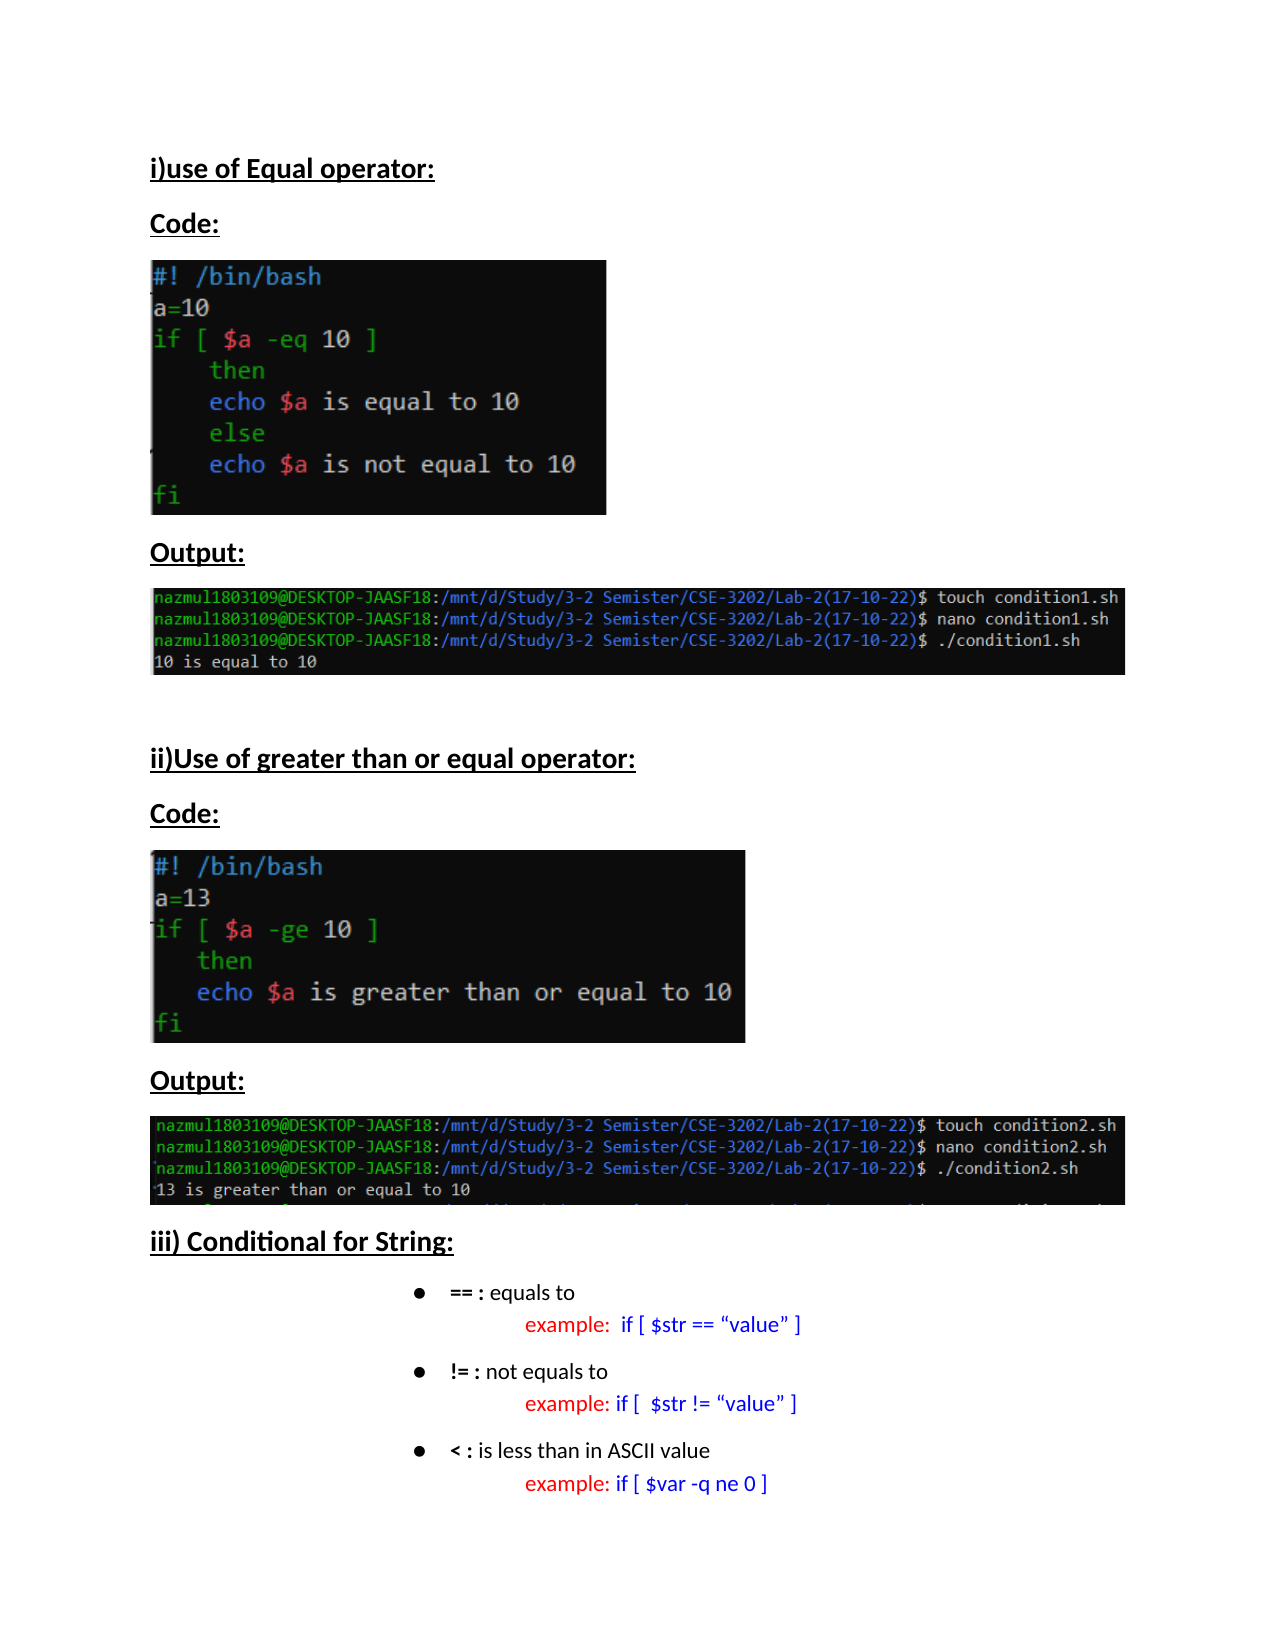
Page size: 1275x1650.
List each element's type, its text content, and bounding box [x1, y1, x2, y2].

picture [150, 850, 746, 1043]
text i)use of Equal operator: [150, 150, 1125, 186]
text Code: [150, 796, 1125, 831]
picture [150, 588, 1125, 675]
text Output: [150, 534, 1125, 569]
text Output: [150, 1062, 1125, 1097]
text example: if [ $str == “value” ] [525, 1311, 1125, 1338]
list == : equals to [412, 1278, 1125, 1306]
text example: if [ $str != “value” ] [525, 1389, 1125, 1418]
text ii)Use of greater than or equal operator: [150, 740, 1125, 776]
picture [150, 260, 607, 515]
text iii) Conditional for String: [150, 1223, 1125, 1259]
list != : not equals to [412, 1357, 1125, 1385]
text Code: [150, 205, 1125, 241]
list < : is less than in ASCII value [412, 1436, 1125, 1464]
text example: if [ $var -q ne 0 ] [525, 1469, 1125, 1497]
picture [150, 1116, 1125, 1205]
